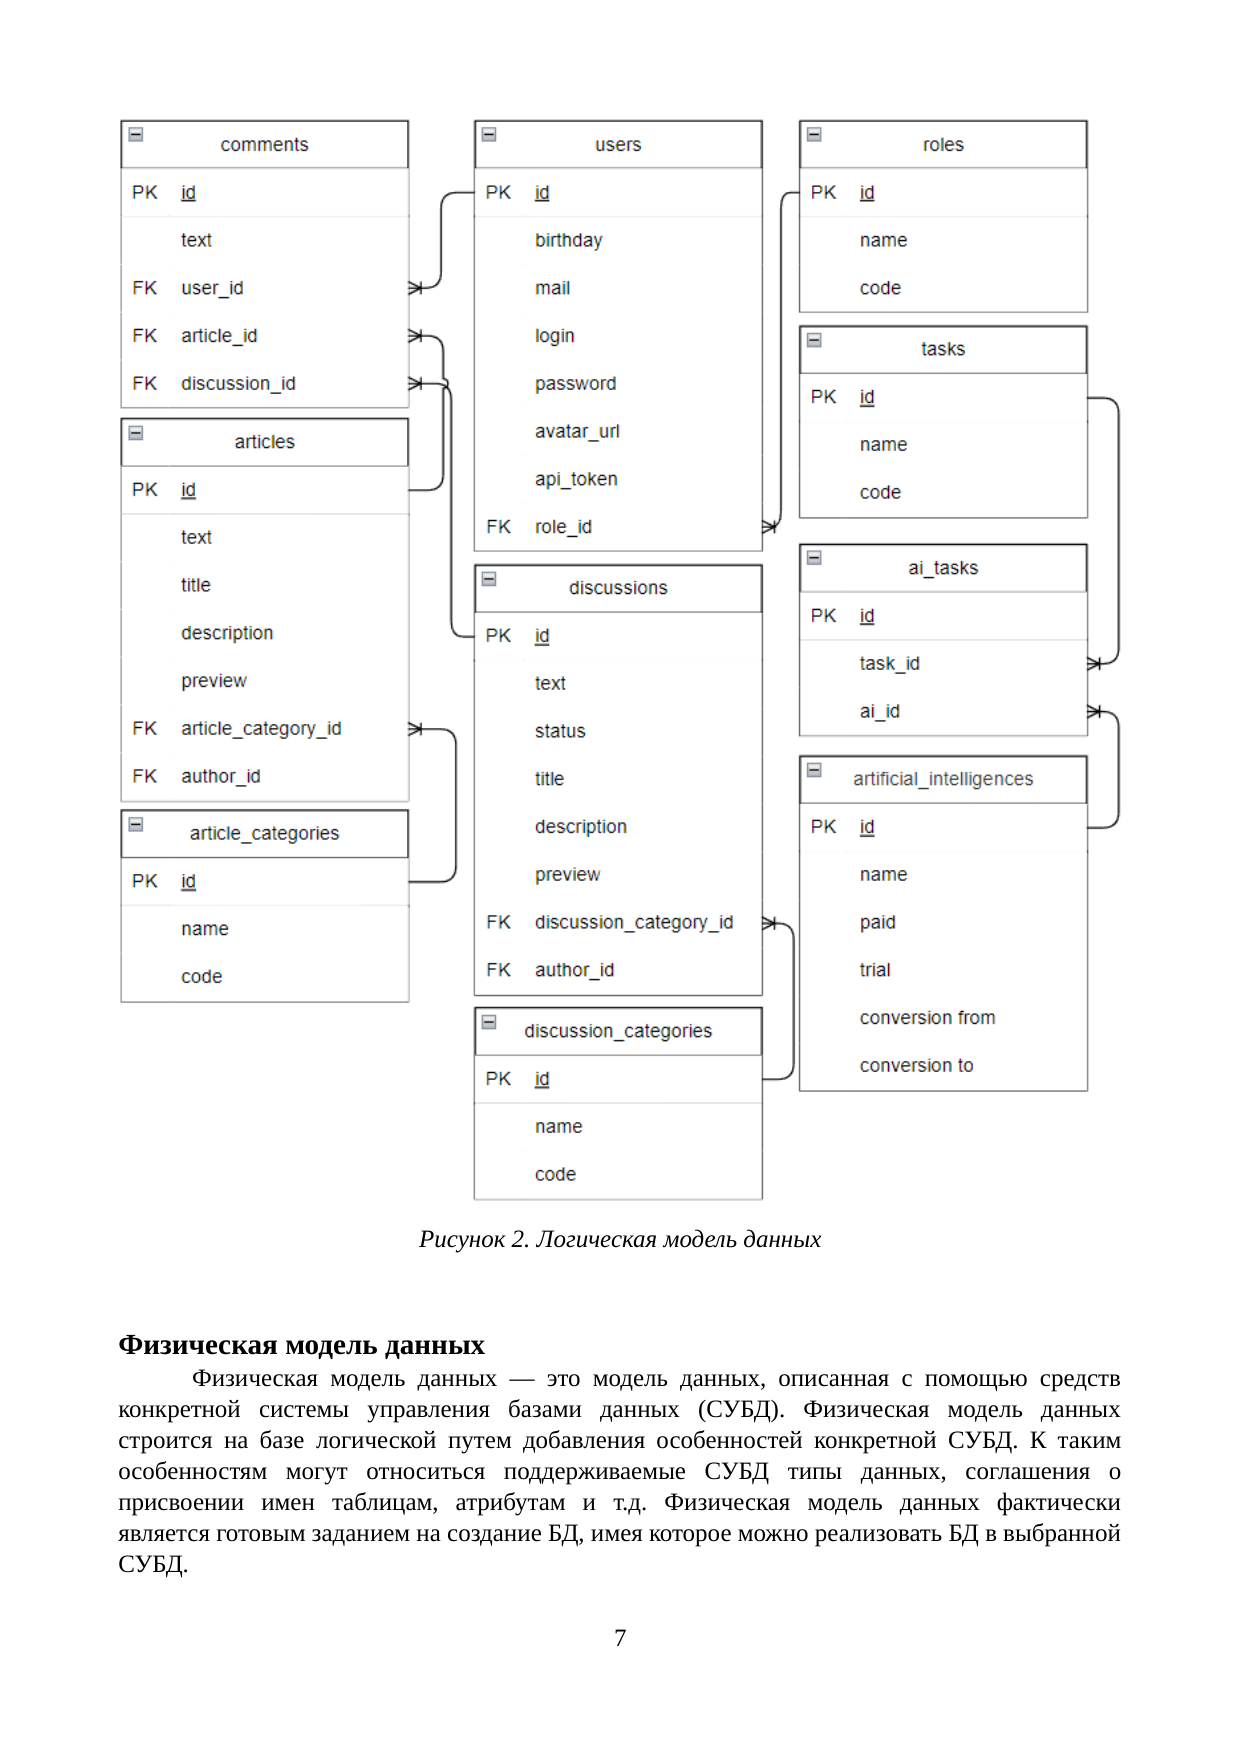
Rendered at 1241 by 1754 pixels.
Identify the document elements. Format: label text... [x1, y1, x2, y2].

text Физическая модель данных — это модель данных, описанная с помощью средств конкретной системы управления базами данных (СУБД). Физическая модель данных строится на базе логической путем добавления особенностей конкретной СУБД. К таким особенностям могут относиться поддерживаемые СУБД типы данных, соглашения о присвоении имен таблицам, атрибутам и т.д. Физическая модель данных фактически является готовым заданием на создание БД, имея которое можно реализовать БД в выбранной СУБД. [118, 1363, 1122, 1578]
text Рисунок 2. Логическая модель данных [118, 1224, 1122, 1253]
subtitle Физическая модель данных [118, 1327, 1122, 1361]
picture [118, 118, 1123, 1206]
